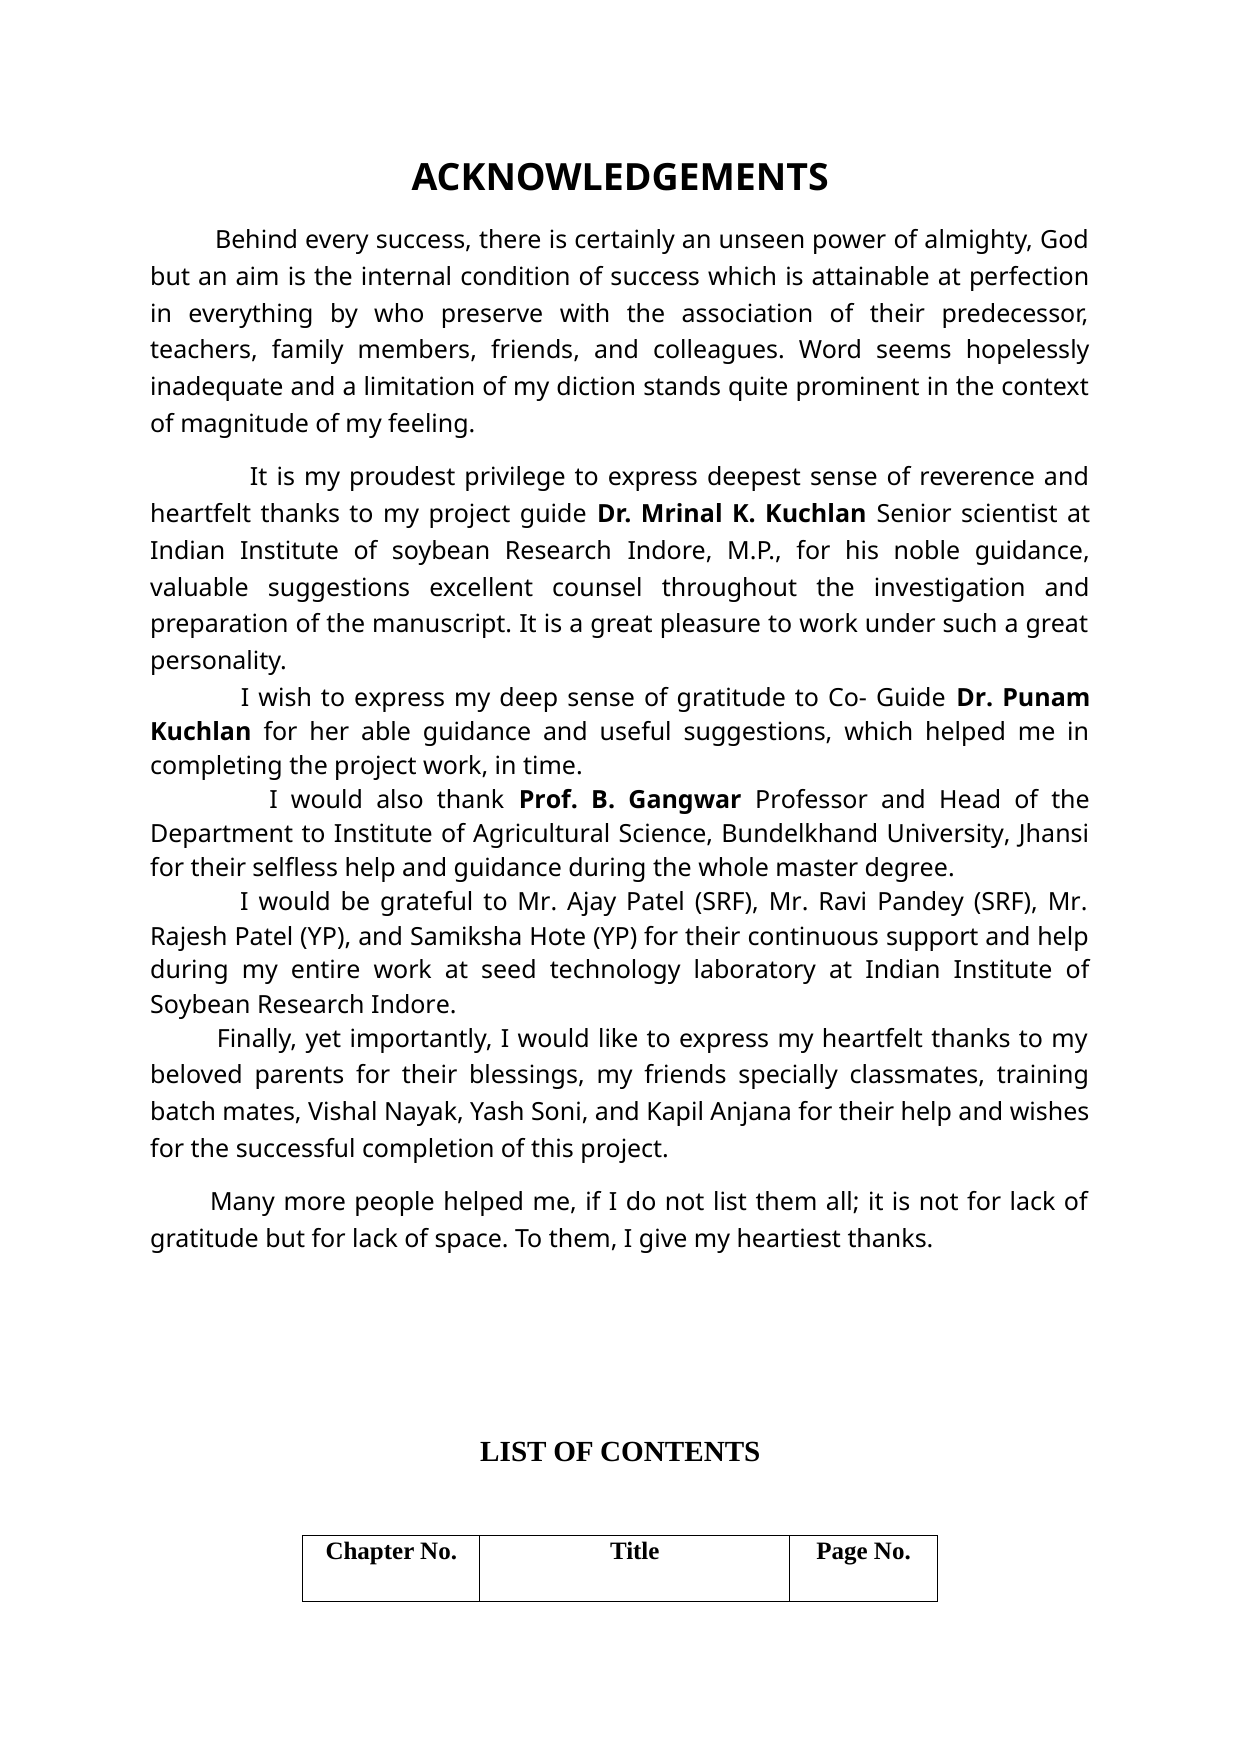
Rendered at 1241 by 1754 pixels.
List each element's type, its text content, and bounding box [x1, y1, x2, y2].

text Behind every success, there is certainly an unseen power of almighty, God but an aim is the internal condition of success which is attainable at perfection in everything by who preserve with the association of their predecessor, teachers, family members, friends, and colleagues. Word seems hopelessly inadequate and a limitation of my diction stands quite prominent in the context of magnitude of my feeling. [150, 222, 1090, 440]
text I would be grateful to Mr. Ajay Patel (SRF), Mr. Ravi Pandey (SRF), Mr. Rajesh Patel (YP), and Samiksha Hote (YP) for their continuous support and help during my entire work at seed technology laboratory at Indian Institute of Soybean Research Indore. [150, 884, 1090, 1020]
text LIST OF CONTENTS [150, 1434, 1090, 1468]
text Many more people helped me, if I do not list them all; it is not for lack of gratitude but for lack of space. To them, I give my heartiest thanks. [150, 1184, 1090, 1255]
text I wish to express my deep sense of gratitude to Co- Guide Dr. Punam Kuchlan for her able guidance and useful suggestions, which helped me in completing the project work, in time. [150, 680, 1090, 782]
table_header Title [480, 1536, 789, 1601]
table_header Chapter No. [303, 1536, 479, 1601]
text Finally, yet importantly, I would like to express my heartfelt thanks to my beloved parents for their blessings, my friends specially classmates, training batch mates, Vishal Nayak, Yash Soni, and Kapil Anjana for their help and wishes for the successful completion of this project. [150, 1020, 1090, 1165]
text ACKNOWLEDGEMENTS [150, 150, 1090, 201]
text It is my proudest privilege to express deepest sense of reverence and heartfelt thanks to my project guide Dr. Mrinal K. Kuchlan Senior scientist at Indian Institute of soybean Research Indore, M.P., for his noble guidance, valuable suggestions excellent counsel throughout the investigation and preparation of the manuscript. It is a great pleasure to work under such a great personality. [150, 459, 1090, 677]
table_header Page No. [790, 1536, 937, 1601]
text I would also thank Prof. B. Gangwar Professor and Head of the Department to Institute of Agricultural Science, Bundelkhand University, Jhansi for their selfless help and guidance during the whole master degree. [150, 782, 1090, 884]
